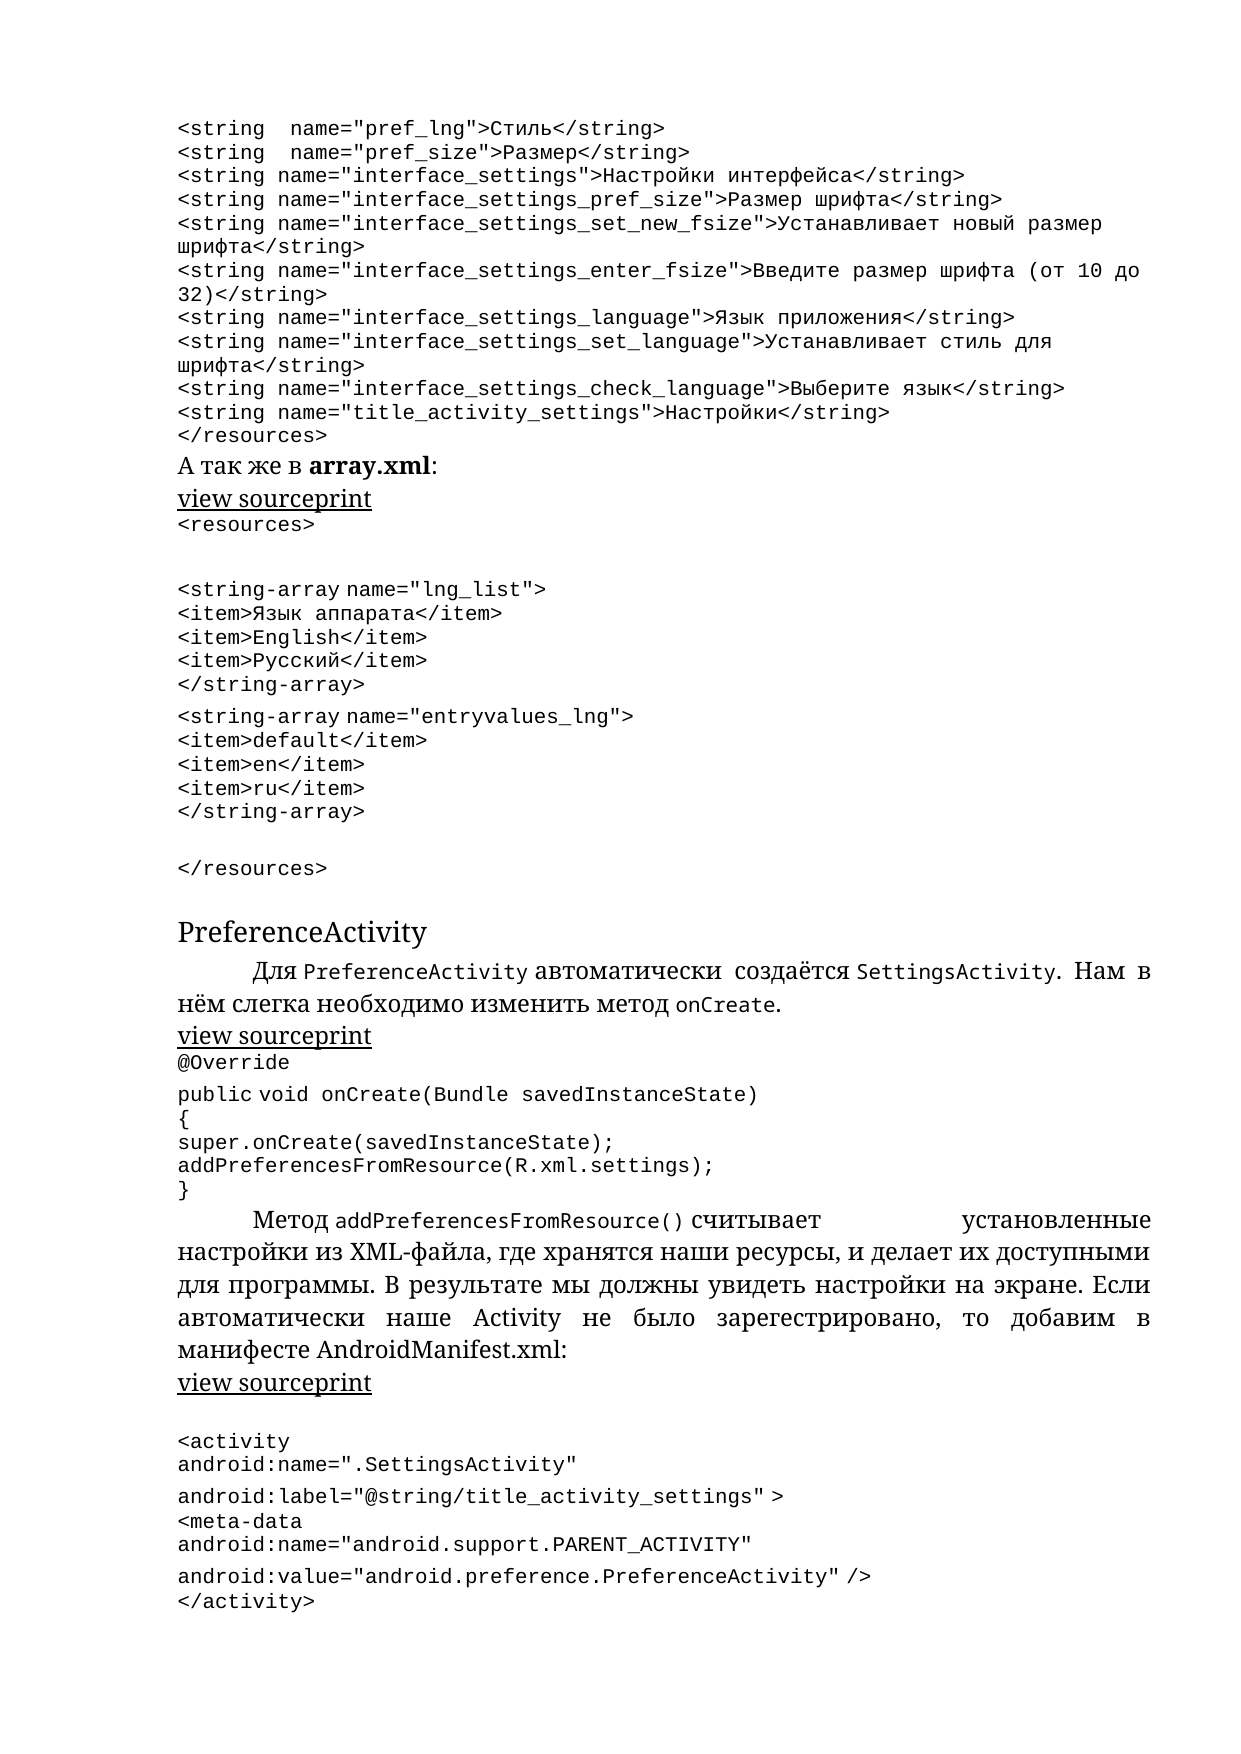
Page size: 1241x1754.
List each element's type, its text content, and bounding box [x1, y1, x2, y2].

text view sourceprint [177, 1019, 1152, 1052]
text <resources> [177, 514, 1152, 538]
text <string name="interface_settings_enter_fsize">Введите размер шрифта (от 10 до 32)</string> [177, 260, 1152, 307]
text super.onCreate(savedInstanceState); [177, 1132, 1152, 1155]
text <string name="interface_settings_set_new_fsize">Устанавливает новый размер шрифта</string> [177, 213, 1152, 260]
text view sourceprint [177, 1366, 1152, 1398]
text PreferenceActivity [177, 912, 1152, 951]
text </resources> [177, 426, 1152, 449]
text <string-array name="lng_list"> [177, 571, 1152, 603]
text <string-array name="entryvalues_lng"> [177, 698, 1152, 730]
text </activity> [177, 1591, 1152, 1614]
text <item>en</item> [177, 754, 1152, 778]
text public void onCreate(Bundle savedInstanceState) [177, 1075, 1152, 1108]
text Метод addPreferencesFromResource() считывает установленные настройки из XML-файла, где хранятся наши ресурсы, и делает их доступными для программы. В результате мы должны увидеть настройки на экране. Если автоматически наше Activity не было зарегестрировано, то добавим в манифесте AndroidManifest.xml: [177, 1203, 1152, 1366]
text android:name=".SettingsActivity" [177, 1454, 1152, 1478]
text android:name="android.support.PARENT_ACTIVITY" [177, 1534, 1152, 1558]
text } [177, 1179, 1152, 1203]
text <item>Язык аппарата</item> [177, 603, 1152, 627]
text view sourceprint [177, 482, 1152, 514]
text <meta-data [177, 1511, 1152, 1534]
text <string name="interface_settings">Настройки интерфейса</string> [177, 165, 1152, 189]
text Для PreferenceActivity автоматически создаётся SettingsActivity. Нам в нём слегка необходимо изменить метод onCreate. [177, 954, 1152, 1019]
text <item>Русский</item> [177, 651, 1152, 674]
text <string name="interface_settings_pref_size">Размер шрифта</string> [177, 189, 1152, 213]
text { [177, 1108, 1152, 1132]
text </resources> [177, 858, 1152, 881]
text android:value="android.preference.PreferenceActivity" /> [177, 1558, 1152, 1591]
text <item>English</item> [177, 627, 1152, 651]
text android:label="@string/title_activity_settings" > [177, 1478, 1152, 1511]
text <activity [177, 1431, 1152, 1454]
text <string name="interface_settings_language">Язык приложения</string> [177, 307, 1152, 331]
text <item>ru</item> [177, 778, 1152, 801]
text А так же в array.xml: [177, 449, 1152, 482]
text </string-array> [177, 801, 1152, 825]
text <string name="pref_lng">Стиль</string> [177, 118, 1152, 142]
text <string name="interface_settings_set_language">Устанавливает стиль для шрифта</string> [177, 331, 1152, 378]
text <string name="title_activity_settings">Настройки</string> [177, 402, 1152, 426]
text <item>default</item> [177, 730, 1152, 754]
text <string name="pref_size">Размер</string> [177, 142, 1152, 165]
text </string-array> [177, 674, 1152, 698]
text @Override [177, 1052, 1152, 1075]
text addPreferencesFromResource(R.xml.settings); [177, 1155, 1152, 1179]
text <string name="interface_settings_check_language">Выберите язык</string> [177, 378, 1152, 402]
